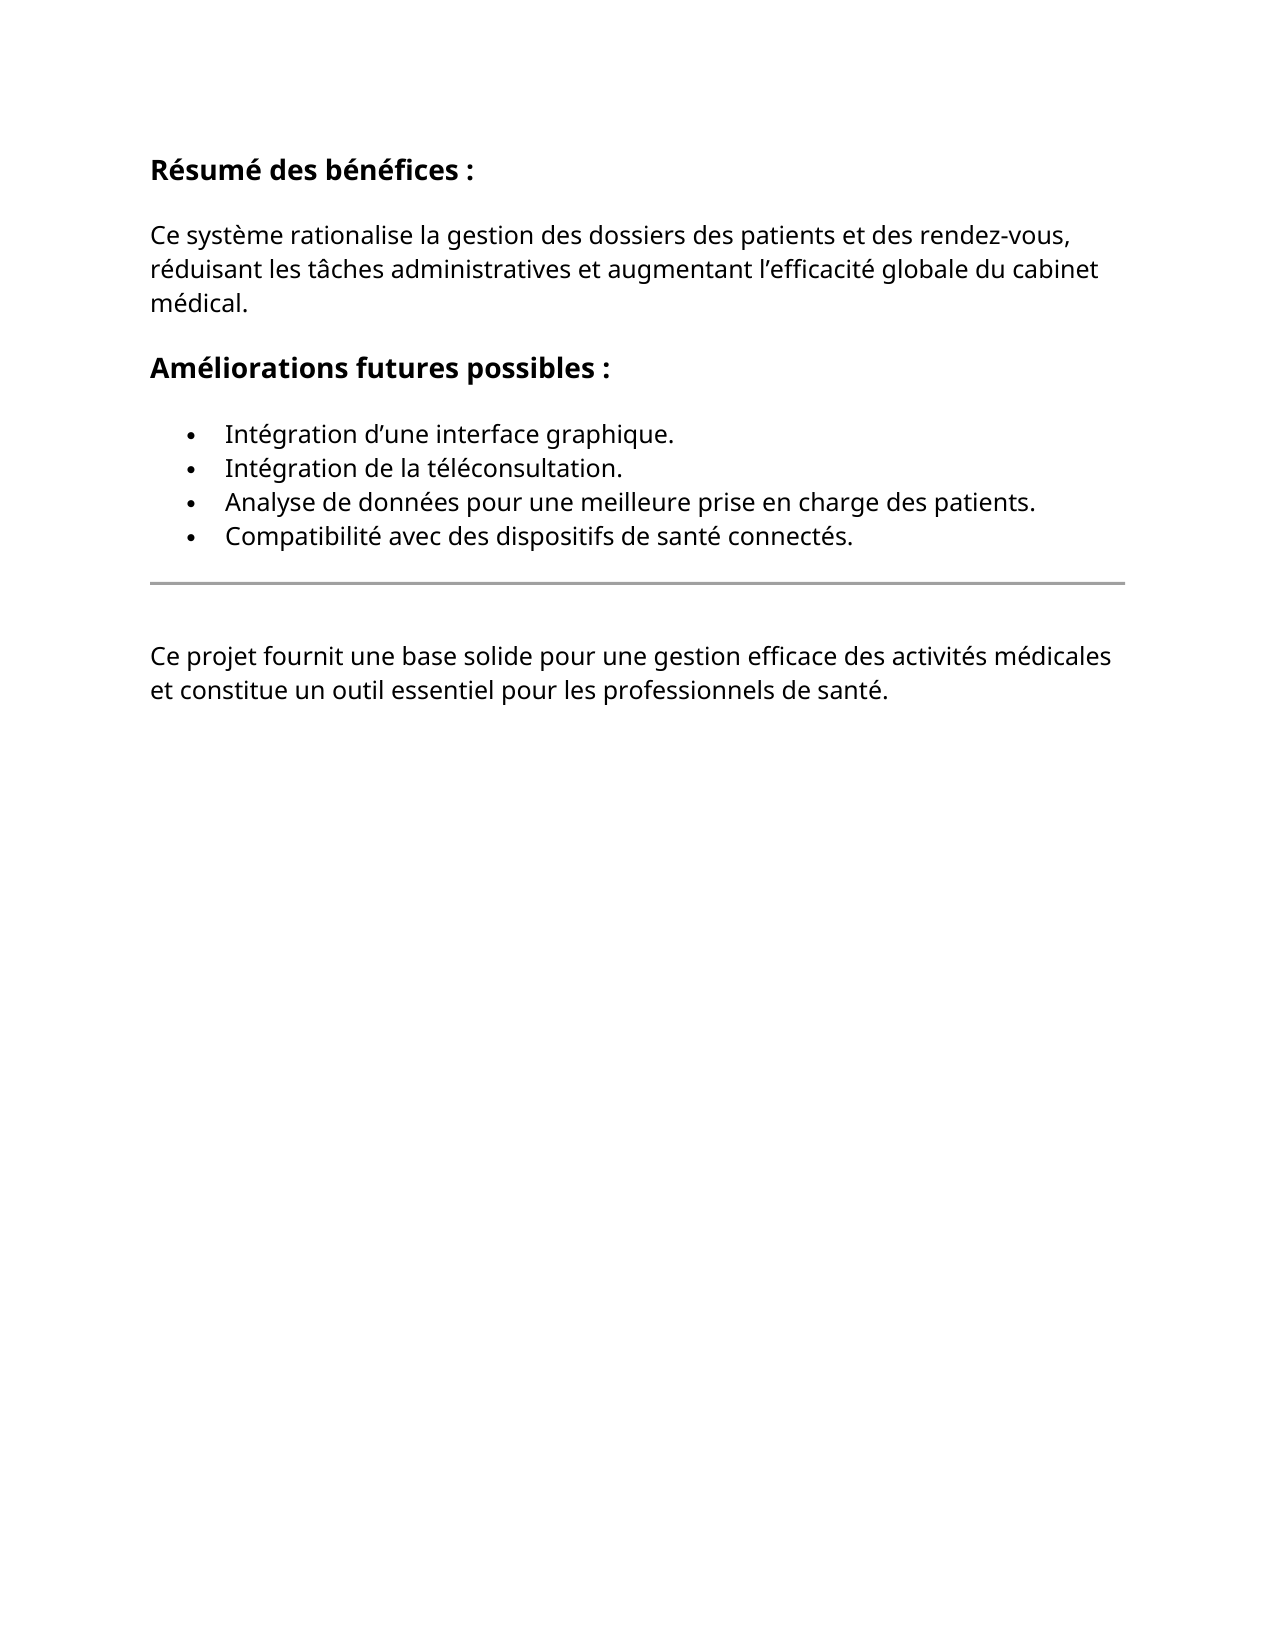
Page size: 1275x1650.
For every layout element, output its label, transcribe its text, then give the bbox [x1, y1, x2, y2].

text Ce projet fournit une base solide pour une gestion efficace des activités médicales et constitue un outil essentiel pour les professionnels de santé. [150, 639, 1125, 707]
list Compatibilité avec des dispositifs de santé connectés. [187, 518, 1125, 553]
list Intégration de la téléconsultation. [187, 450, 1125, 484]
text Améliorations futures possibles : [150, 349, 1125, 387]
list Intégration d’une interface graphique. [187, 416, 1125, 450]
text Résumé des bénéfices : [150, 150, 1125, 188]
list Analyse de données pour une meilleure prise en charge des patients. [187, 484, 1125, 518]
